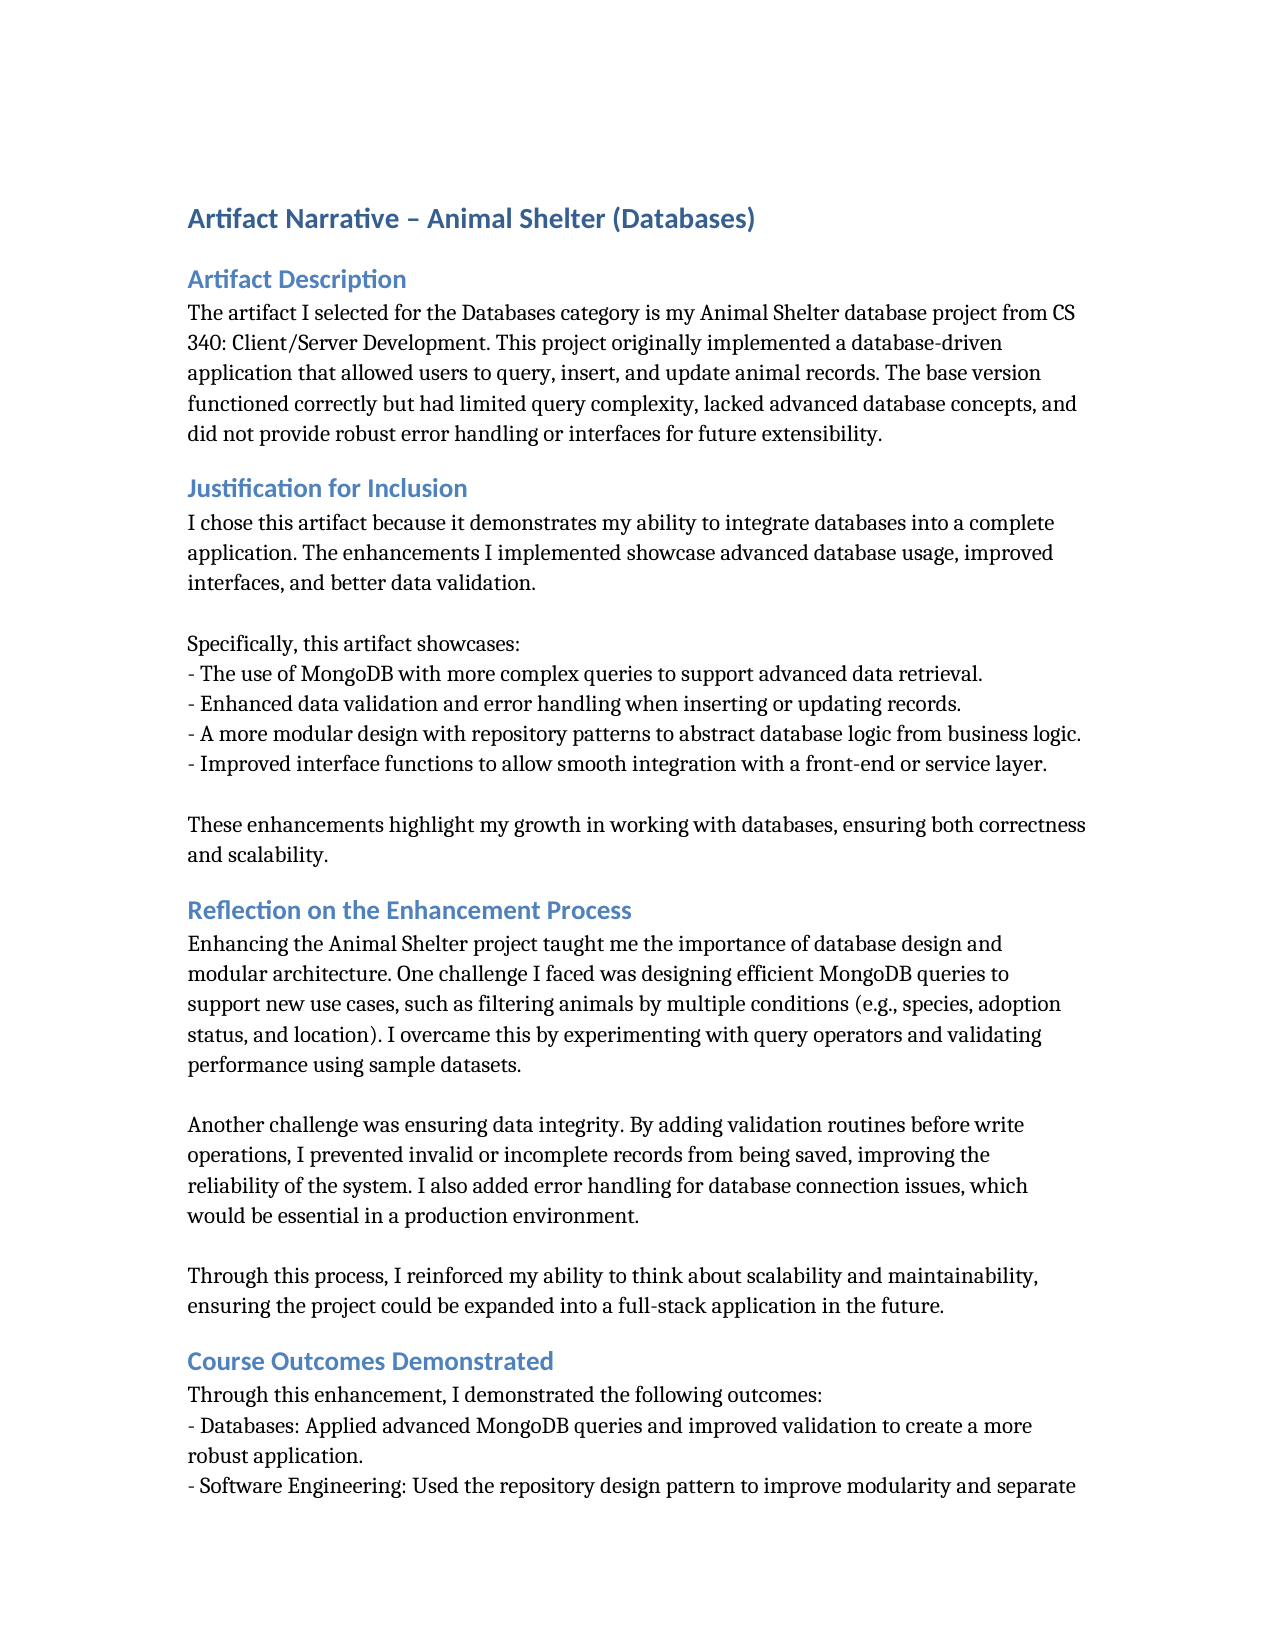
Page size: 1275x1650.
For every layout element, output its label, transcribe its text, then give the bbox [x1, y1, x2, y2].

subtitle Justification for Inclusion [187, 472, 1087, 504]
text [187, 1382, 1087, 1499]
text I chose this artifact because it demonstrates my ability to integrate databases into a complete application. The enhancements I implemented showcase advanced database usage, improved interfaces, and better data validation. Specifically, this artifact showcases: - The use of MongoDB with more complex queries to support advanced data retrieval. - Enhanced data validation and error handling when inserting or updating records. - A more modular design with repository patterns to abstract database logic from business logic. - Improved interface functions to allow smooth integration with a front-end or service layer. These enhancements highlight my growth in working with databases, ensuring both correctness and scalability. [187, 509, 1087, 868]
subtitle Course Outcomes Demonstrated [187, 1344, 1087, 1377]
subtitle Artifact Description [187, 262, 1087, 295]
text Enhancing the Animal Shelter project taught me the importance of database design and modular architecture. One challenge I faced was designing efficient MongoDB queries to support new use cases, such as filtering animals by multiple conditions (e.g., species, adoption status, and location). I overcame this by experimenting with query operators and validating performance using sample datasets. Another challenge was ensuring data integrity. By adding validation routines before write operations, I prevented invalid or incomplete records from being saved, improving the reliability of the system. I also added error handling for database connection issues, which would be essential in a production environment. Through this process, I reinforced my ability to think about scalability and maintainability, ensuring the project could be expanded into a full-stack application in the future. [187, 931, 1087, 1319]
subtitle Artifact Narrative – Animal Shelter (Databases) [187, 200, 1087, 236]
subtitle Reflection on the Enhancement Process [187, 893, 1087, 926]
text The artifact I selected for the Databases category is my Animal Shelter database project from CS 340: Client/Server Development. This project originally implemented a database-driven application that allowed users to query, insert, and update animal records. The base version functioned correctly but had limited query complexity, lacked advanced database concepts, and did not provide robust error handling or interfaces for future extensibility. [187, 300, 1087, 447]
